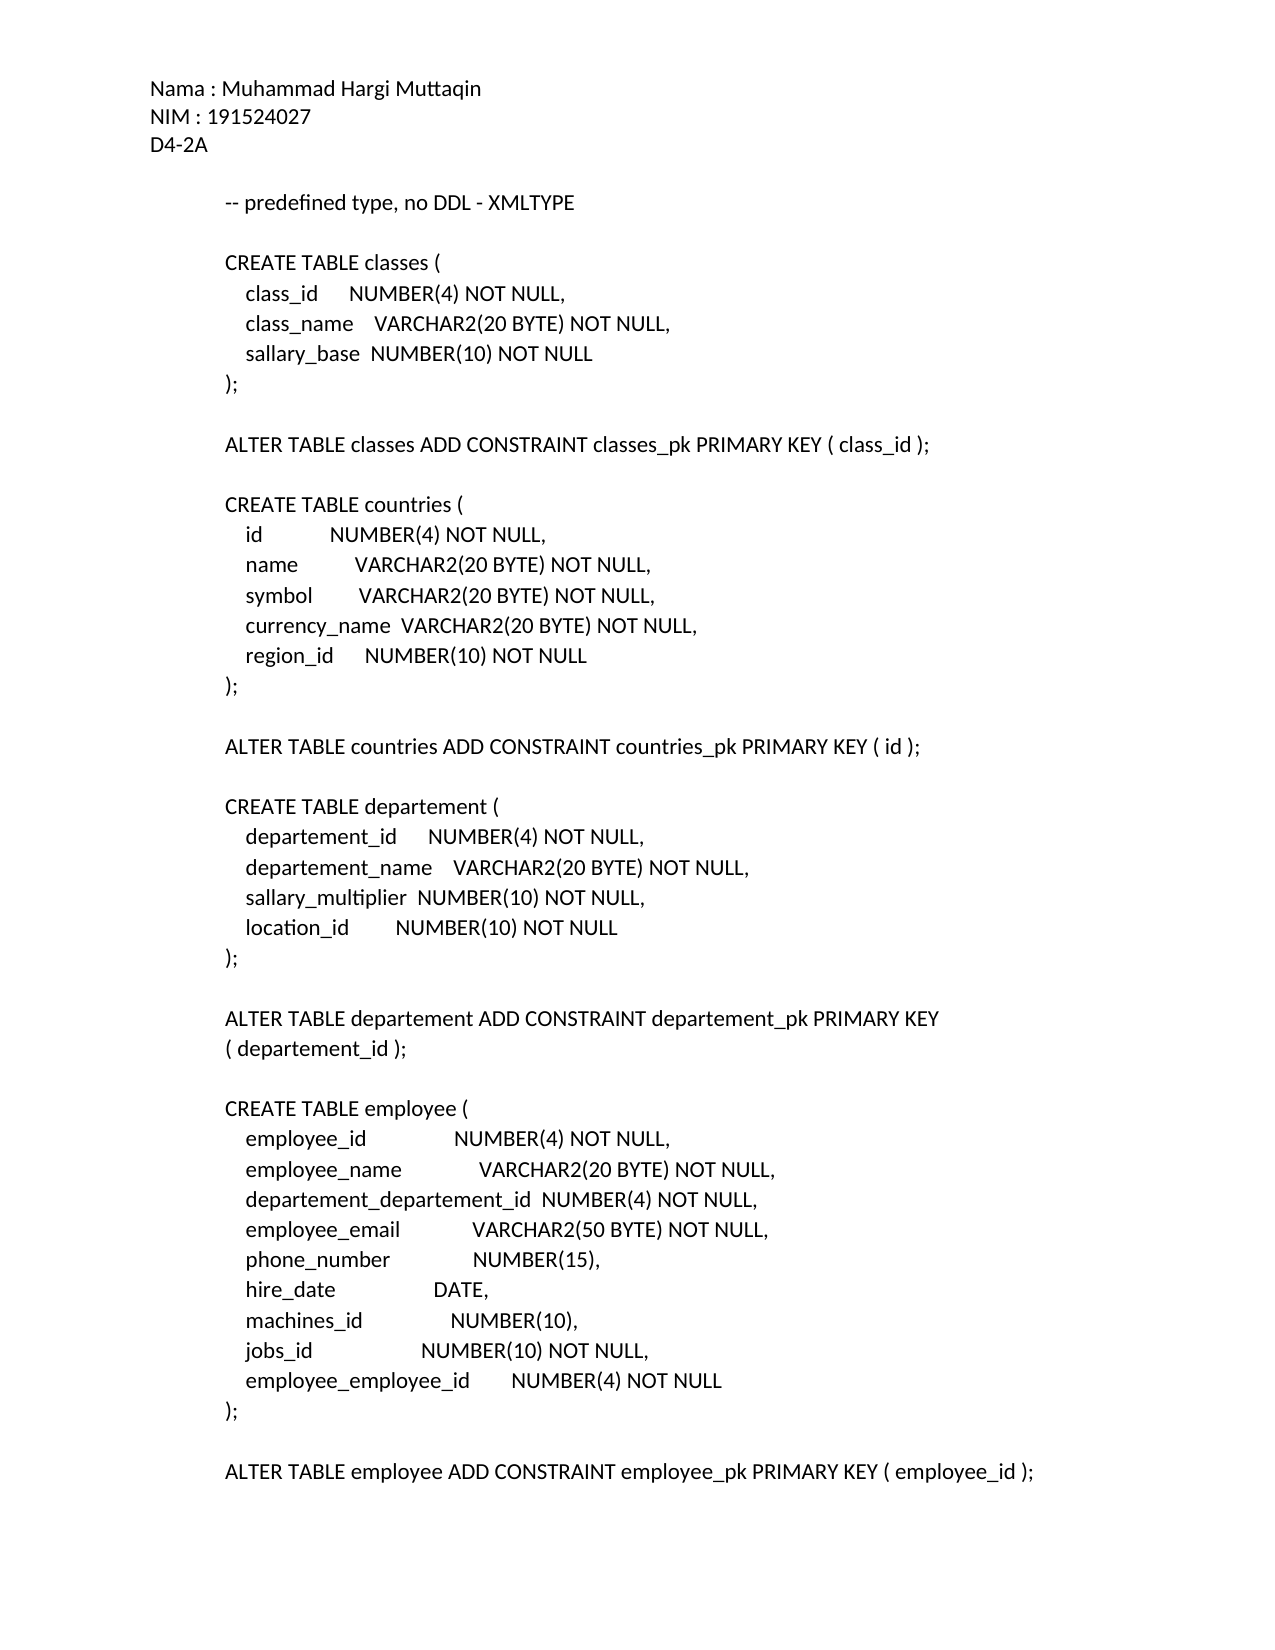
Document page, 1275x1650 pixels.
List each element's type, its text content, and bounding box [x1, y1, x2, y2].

list id NUMBER(4) NOT NULL, [225, 520, 1125, 548]
list ALTER TABLE classes ADD CONSTRAINT classes_pk PRIMARY KEY ( class_id ); [225, 430, 1125, 458]
list location_id NUMBER(10) NOT NULL [225, 913, 1125, 941]
list class_name VARCHAR2(20 BYTE) NOT NULL, [225, 309, 1125, 337]
list phone_number NUMBER(15), [225, 1245, 1125, 1273]
list currency_name VARCHAR2(20 BYTE) NOT NULL, [225, 611, 1125, 639]
list departement_id NUMBER(4) NOT NULL, [225, 822, 1125, 850]
list ); [225, 943, 1125, 971]
list name VARCHAR2(20 BYTE) NOT NULL, [225, 551, 1125, 578]
list employee_name VARCHAR2(20 BYTE) NOT NULL, [225, 1155, 1125, 1183]
list departement_departement_id NUMBER(4) NOT NULL, [225, 1185, 1125, 1213]
list ALTER TABLE departement ADD CONSTRAINT departement_pk PRIMARY KEY ( departement_id ); [225, 1004, 1125, 1062]
list hire_date DATE, [225, 1276, 1125, 1303]
list jobs_id NUMBER(10) NOT NULL, [225, 1336, 1125, 1364]
list symbol VARCHAR2(20 BYTE) NOT NULL, [225, 581, 1125, 609]
list ALTER TABLE employee ADD CONSTRAINT employee_pk PRIMARY KEY ( employee_id ); [225, 1457, 1125, 1485]
list region_id NUMBER(10) NOT NULL [225, 641, 1125, 669]
list employee_id NUMBER(4) NOT NULL, [225, 1124, 1125, 1152]
list -- predefined type, no DDL - XMLTYPE [225, 188, 1125, 216]
list ); [225, 671, 1125, 699]
list departement_name VARCHAR2(20 BYTE) NOT NULL, [225, 853, 1125, 881]
list CREATE TABLE countries ( [225, 490, 1125, 518]
list class_id NUMBER(4) NOT NULL, [225, 279, 1125, 307]
list sallary_multiplier NUMBER(10) NOT NULL, [225, 883, 1125, 911]
list sallary_base NUMBER(10) NOT NULL [225, 339, 1125, 367]
list machines_id NUMBER(10), [225, 1306, 1125, 1334]
list CREATE TABLE classes ( [225, 248, 1125, 276]
list employee_email VARCHAR2(50 BYTE) NOT NULL, [225, 1215, 1125, 1243]
list employee_employee_id NUMBER(4) NOT NULL [225, 1366, 1125, 1394]
list CREATE TABLE employee ( [225, 1094, 1125, 1122]
list ALTER TABLE countries ADD CONSTRAINT countries_pk PRIMARY KEY ( id ); [225, 732, 1125, 760]
list CREATE TABLE departement ( [225, 792, 1125, 820]
list ); [225, 369, 1125, 397]
list ); [225, 1396, 1125, 1424]
